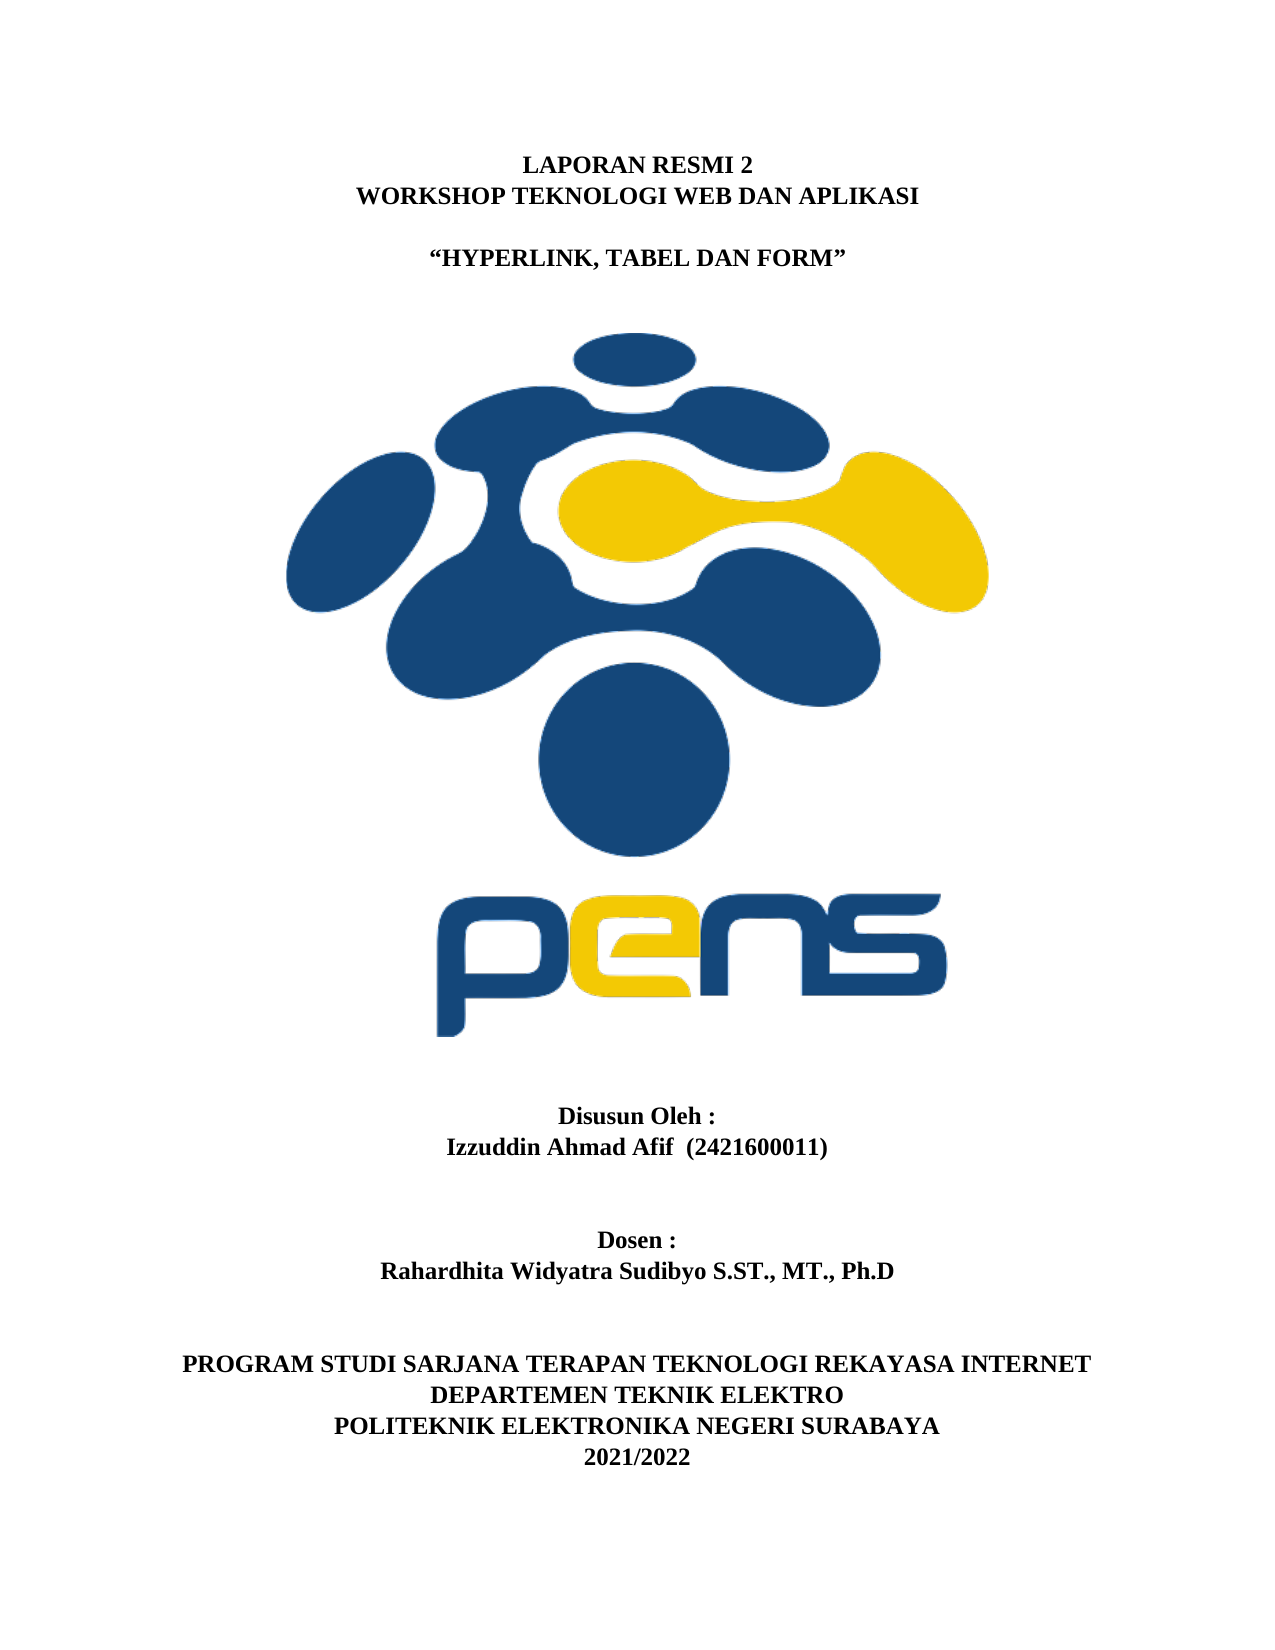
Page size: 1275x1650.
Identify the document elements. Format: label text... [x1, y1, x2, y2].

text Dosen : [149, 1225, 1125, 1254]
text LAPORAN RESMI 2 [150, 150, 1125, 179]
text Izzuddin Ahmad Afif (2421600011) [149, 1132, 1125, 1161]
text 2021/2022 [149, 1442, 1125, 1471]
text PROGRAM STUDI SARJANA TERAPAN TEKNOLOGI REKAYASA INTERNET [149, 1349, 1125, 1378]
text Rahardhita Widyatra Sudibyo S.ST., MT., Ph.D [150, 1256, 1125, 1285]
text WORKSHOP TEKNOLOGI WEB DAN APLIKASI [150, 181, 1125, 210]
text Disusun Oleh : [149, 1101, 1125, 1130]
picture [286, 333, 989, 1037]
text DEPARTEMEN TEKNIK ELEKTRO [149, 1380, 1125, 1409]
text POLITEKNIK ELEKTRONIKA NEGERI SURABAYA [149, 1411, 1125, 1440]
text “HYPERLINK, TABEL DAN FORM” [150, 243, 1125, 272]
